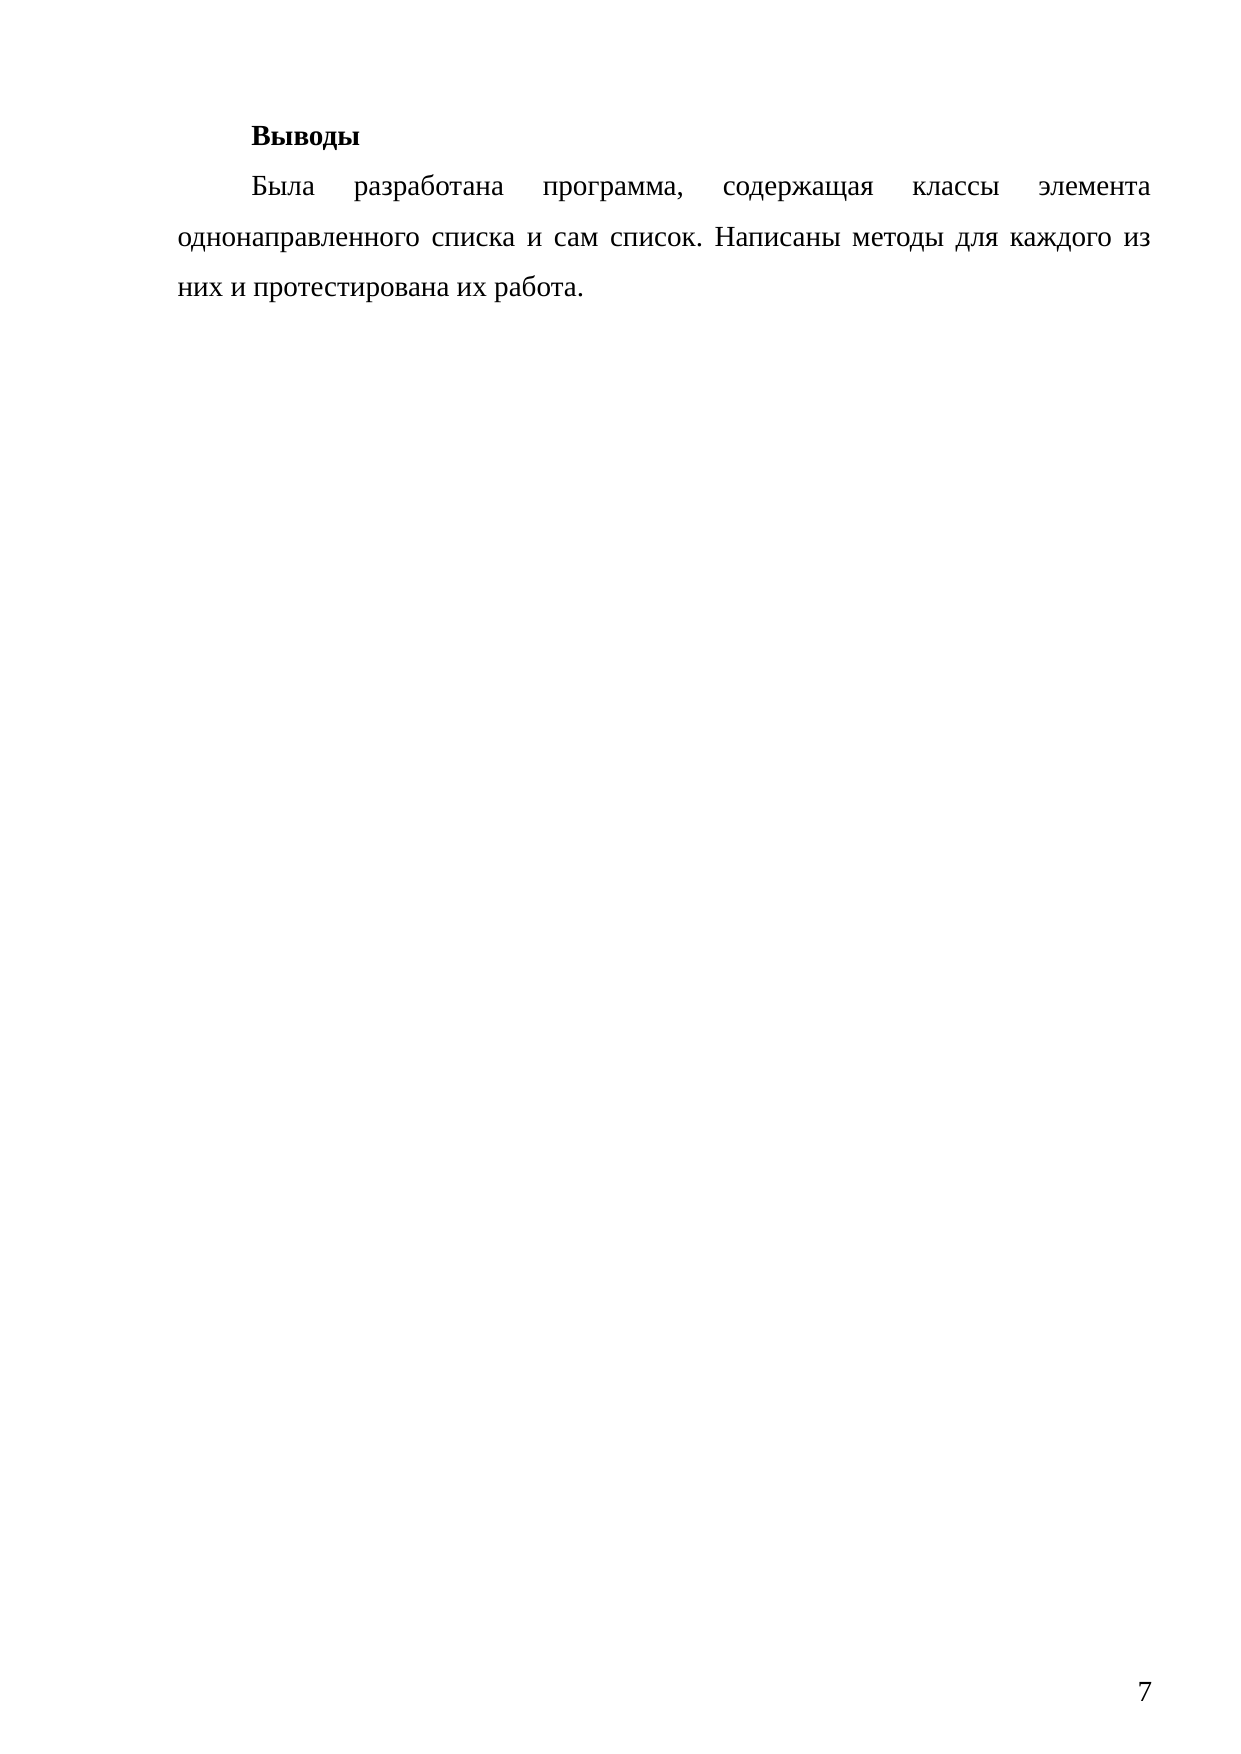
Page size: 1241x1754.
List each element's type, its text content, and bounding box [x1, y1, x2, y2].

subtitle Выводы [177, 118, 1152, 152]
text Была разработана программа, содержащая классы элемента однонаправленного списка и сам список. Написаны методы для каждого из них и протестирована их работа. [177, 168, 1152, 303]
